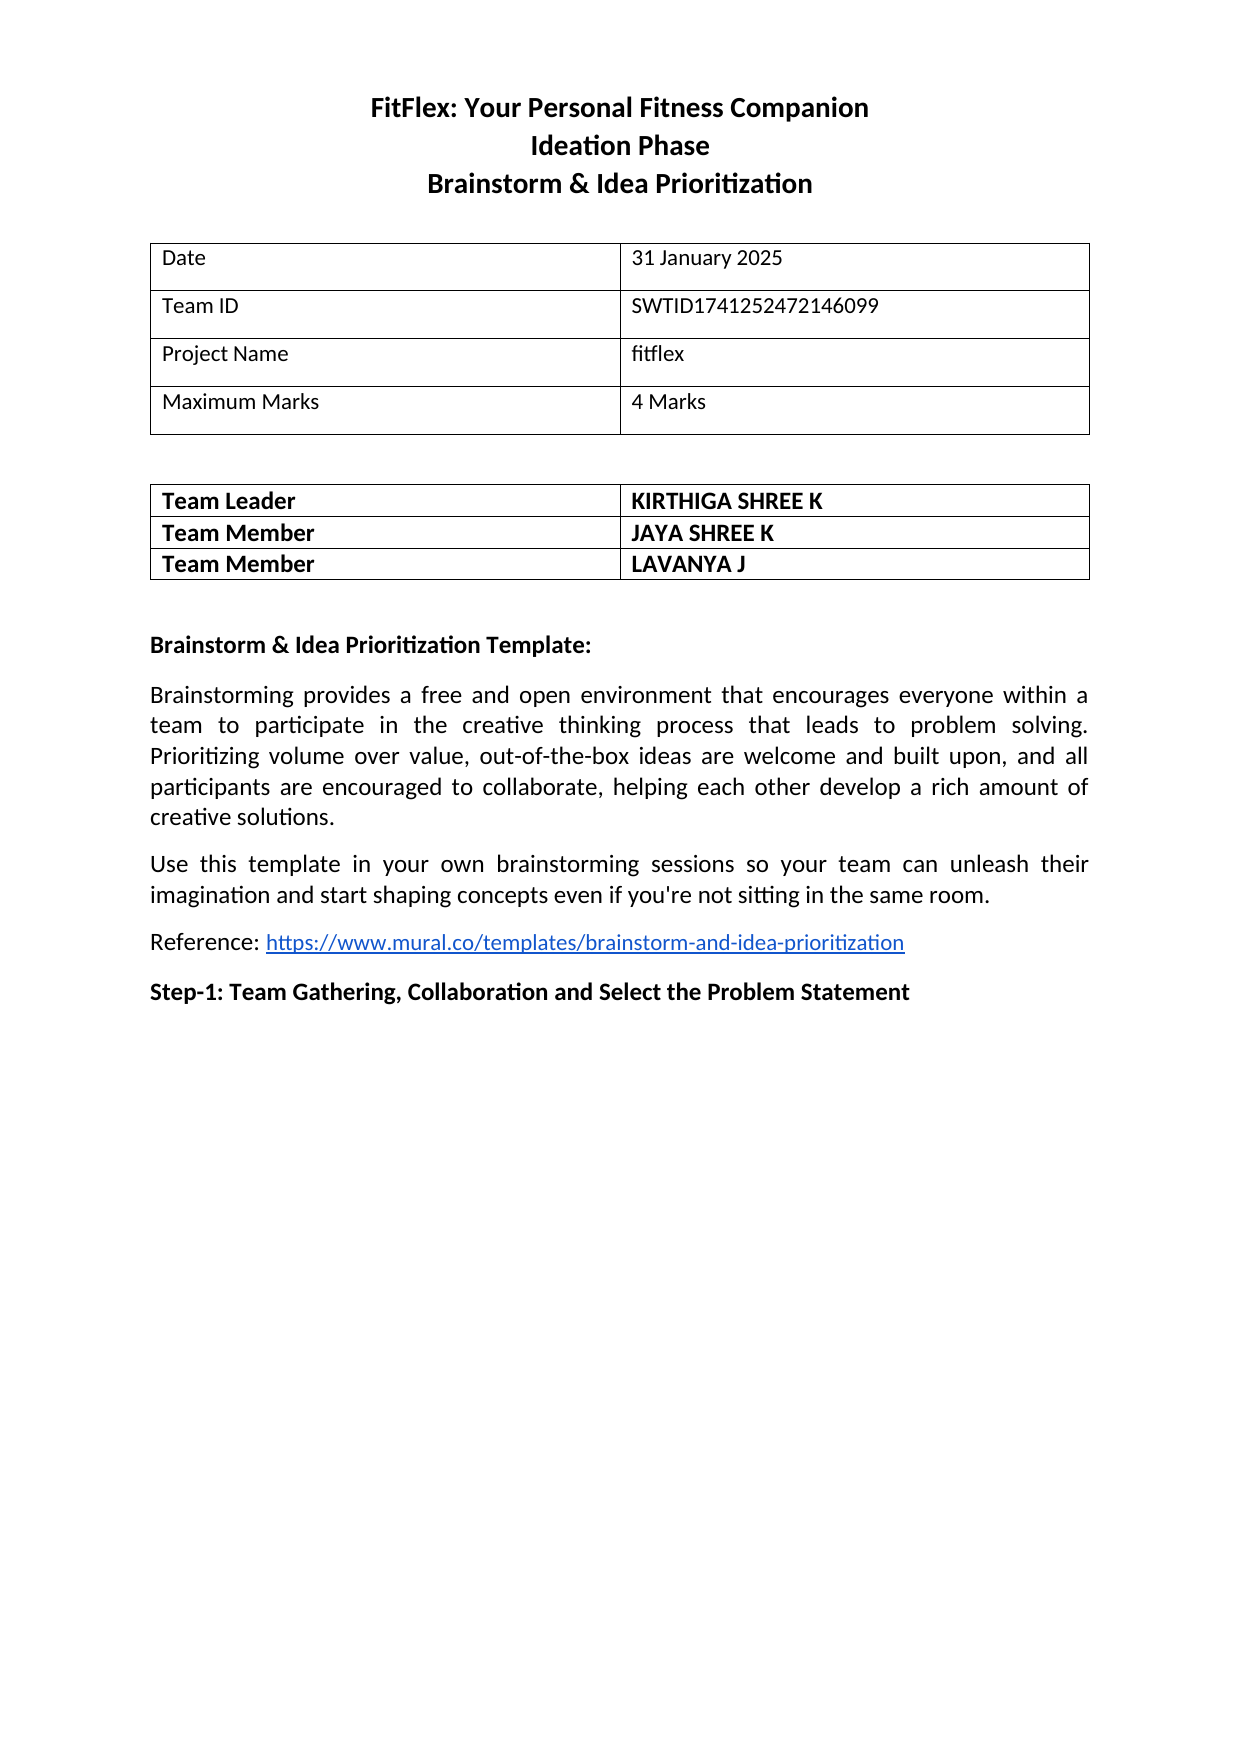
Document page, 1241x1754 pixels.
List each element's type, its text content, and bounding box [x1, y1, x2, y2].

text Brainstorming provides a free and open environment that encourages everyone within a team to participate in the creative thinking process that leads to problem solving. Prioritizing volume over value, out-of-the-box ideas are welcome and built upon, and all participants are encouraged to collaborate, helping each other develop a rich amount of creative solutions. [150, 679, 1090, 832]
text Brainstorm & Idea Prioritization [150, 166, 1090, 201]
table_header KIRTHIGA SHREE K [621, 485, 1089, 516]
table_cell SWTID1741252472146099 [621, 291, 1089, 338]
table_header Date [151, 244, 620, 290]
table_cell 4 Marks [621, 387, 1089, 434]
text Step-1: Team Gathering, Collaboration and Select the Problem Statement [150, 976, 1090, 1006]
text FitFlex: Your Personal Fitness Companion [150, 89, 1090, 124]
text Brainstorm & Idea Prioritization Template: [150, 629, 1090, 660]
table_header 31 January 2025 [621, 244, 1089, 290]
text Use this template in your own brainstorming sessions so your team can unleash their imagination and start shaping concepts even if you're not sitting in the same room. [150, 848, 1090, 909]
table_header Team Leader [151, 485, 620, 516]
text Reference: https://www.mural.co/templates/brainstorm-and-idea-prioritization [150, 926, 1090, 957]
text Ideation Phase [150, 127, 1090, 163]
table_cell JAYA SHREE K [621, 517, 1089, 547]
table_cell fitflex [621, 339, 1089, 386]
table_cell Maximum Marks [151, 387, 620, 434]
table_cell LAVANYA J [621, 549, 1089, 579]
table_cell Team Member [151, 517, 620, 547]
table_cell Team ID [151, 291, 620, 338]
table_cell Team Member [151, 549, 620, 579]
table_cell Project Name [151, 339, 620, 386]
